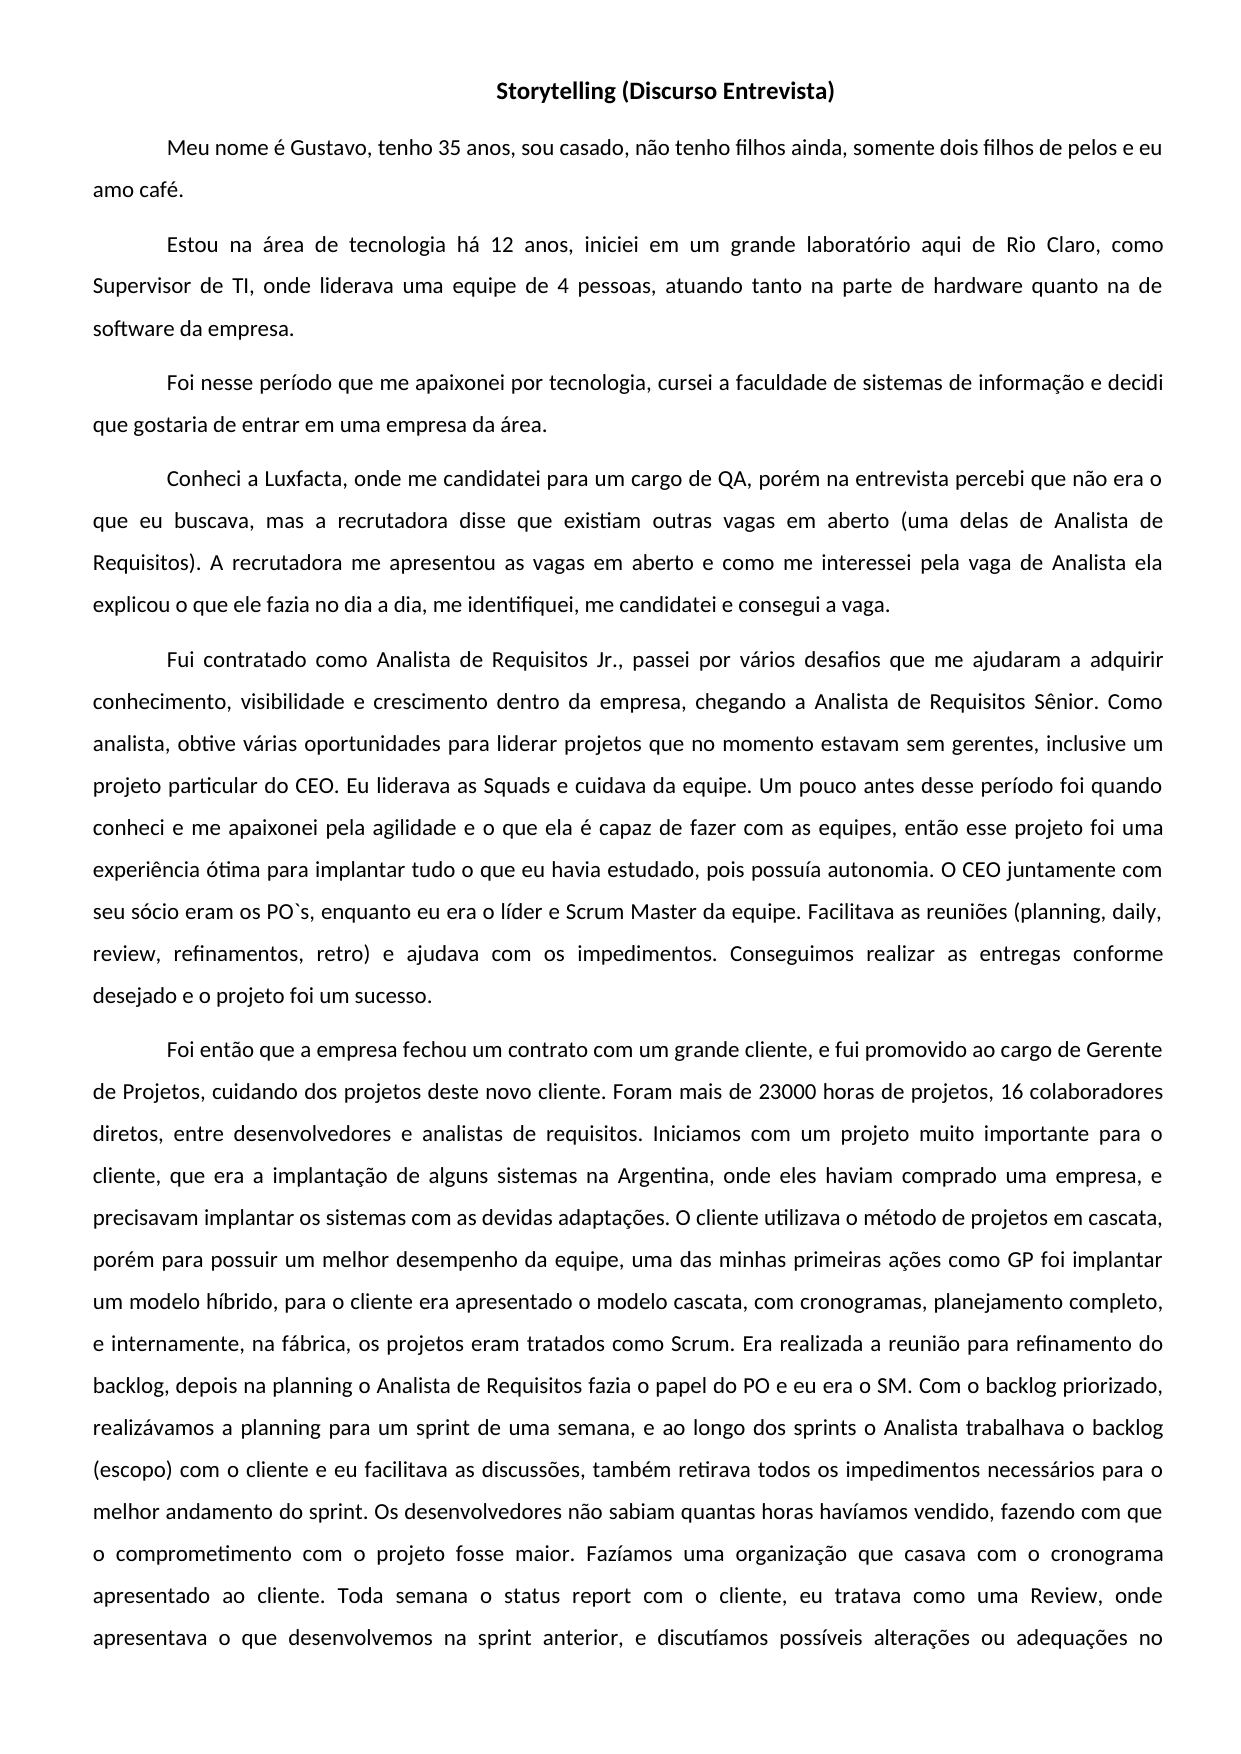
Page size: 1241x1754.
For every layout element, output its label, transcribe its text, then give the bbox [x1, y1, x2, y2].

text Storytelling (Discurso Entrevista) [93, 75, 1165, 106]
text Conheci a Luxfacta, onde me candidatei para um cargo de QA, porém na entrevista percebi que não era o que eu buscava, mas a recrutadora disse que existiam outras vagas em aberto (uma delas de Analista de Requisitos). A recrutadora me apresentou as vagas em aberto e como me interessei pela vaga de Analista ela explicou o que ele fazia no dia a dia, me identifiquei, me candidatei e consegui a vaga. [93, 464, 1165, 618]
text Estou na área de tecnologia há 12 anos, iniciei em um grande laboratório aqui de Rio Claro, como Supervisor de TI, onde liderava uma equipe de 4 pessoas, atuando tanto na parte de hardware quanto na de software da empresa. [93, 230, 1165, 342]
text Foi nesse período que me apaixonei por tecnologia, cursei a faculdade de sistemas de informação e decidi que gostaria de entrar em uma empresa da área. [93, 368, 1165, 438]
text Meu nome é Gustavo, tenho 35 anos, sou casado, não tenho filhos ainda, somente dois filhos de pelos e eu amo café. [93, 133, 1165, 203]
text Fui contratado como Analista de Requisitos Jr., passei por vários desafios que me ajudaram a adquirir conhecimento, visibilidade e crescimento dentro da empresa, chegando a Analista de Requisitos Sênior. Como analista, obtive várias oportunidades para liderar projetos que no momento estavam sem gerentes, inclusive um projeto particular do CEO. Eu liderava as Squads e cuidava da equipe. Um pouco antes desse período foi quando conheci e me apaixonei pela agilidade e o que ela é capaz de fazer com as equipes, então esse projeto foi uma experiência ótima para implantar tudo o que eu havia estudado, pois possuía autonomia. O CEO juntamente com seu sócio eram os PO`s, enquanto eu era o líder e Scrum Master da equipe. Facilitava as reuniões (planning, daily, review, refinamentos, retro) e ajudava com os impedimentos. Conseguimos realizar as entregas conforme desejado e o projeto foi um sucesso. [93, 645, 1165, 1009]
